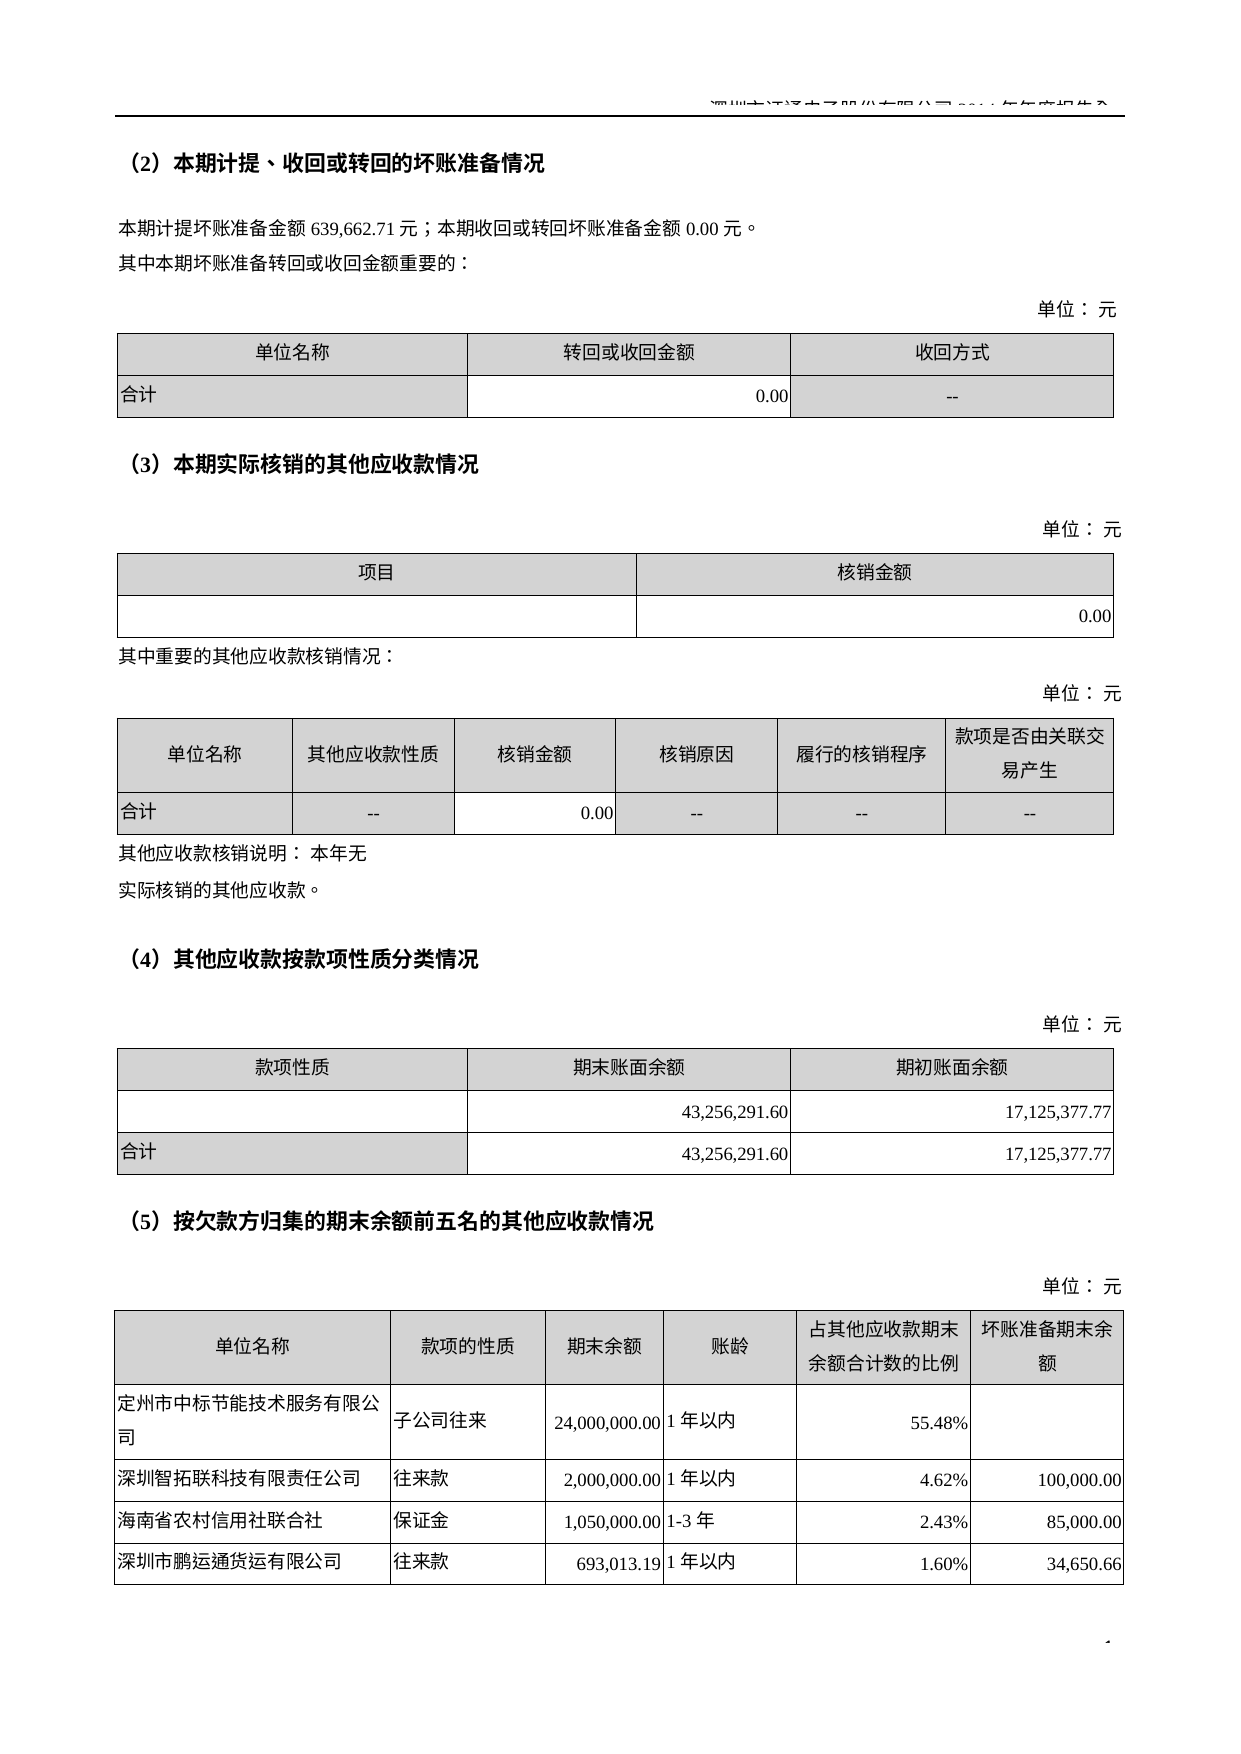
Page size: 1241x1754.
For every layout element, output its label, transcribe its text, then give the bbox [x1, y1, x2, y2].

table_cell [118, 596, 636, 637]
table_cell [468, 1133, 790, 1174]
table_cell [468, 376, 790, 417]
text 本期计提坏账准备金额 639,662.71 元；本期收回或转回坏账准备金额 0.00 元。 其中本期坏账准备转回或收回金额重要的： [118, 215, 762, 276]
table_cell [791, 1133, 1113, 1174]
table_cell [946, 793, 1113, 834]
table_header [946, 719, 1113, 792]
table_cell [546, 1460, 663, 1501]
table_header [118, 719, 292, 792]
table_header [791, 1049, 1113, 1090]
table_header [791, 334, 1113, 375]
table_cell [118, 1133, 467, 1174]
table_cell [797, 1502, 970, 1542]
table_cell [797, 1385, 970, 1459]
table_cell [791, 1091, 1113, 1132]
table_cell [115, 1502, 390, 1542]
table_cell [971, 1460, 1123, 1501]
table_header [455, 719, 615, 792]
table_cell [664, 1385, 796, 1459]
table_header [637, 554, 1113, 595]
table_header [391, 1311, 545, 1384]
text 单位： 元 [102, 516, 1122, 541]
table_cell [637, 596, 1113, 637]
text 单位： 元 [1037, 296, 1138, 322]
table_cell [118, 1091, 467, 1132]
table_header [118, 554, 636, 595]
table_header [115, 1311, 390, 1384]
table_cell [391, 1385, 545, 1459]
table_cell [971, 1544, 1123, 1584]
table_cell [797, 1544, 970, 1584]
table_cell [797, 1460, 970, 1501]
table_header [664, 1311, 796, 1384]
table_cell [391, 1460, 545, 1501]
subtitle （2）本期计提、收回或转回的坏账准备情况 [118, 148, 1138, 177]
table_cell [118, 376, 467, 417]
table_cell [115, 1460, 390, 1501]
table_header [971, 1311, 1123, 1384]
subtitle （3）本期实际核销的其他应收款情况 [118, 448, 1138, 478]
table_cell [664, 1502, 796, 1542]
text 单位： 元 [102, 681, 1122, 706]
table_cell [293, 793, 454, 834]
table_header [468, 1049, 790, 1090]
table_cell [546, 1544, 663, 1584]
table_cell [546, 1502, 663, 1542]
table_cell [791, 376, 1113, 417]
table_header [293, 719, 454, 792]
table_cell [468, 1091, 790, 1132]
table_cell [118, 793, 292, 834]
text 其他应收款核销说明： 本年无实际核销的其他应收款。 [118, 840, 383, 903]
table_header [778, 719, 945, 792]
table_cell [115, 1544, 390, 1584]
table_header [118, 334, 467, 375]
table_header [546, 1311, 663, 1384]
text 单位： 元 [102, 1273, 1122, 1299]
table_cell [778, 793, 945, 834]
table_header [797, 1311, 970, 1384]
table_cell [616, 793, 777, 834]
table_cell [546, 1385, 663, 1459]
text 其中重要的其他应收款核销情况： [118, 643, 1138, 668]
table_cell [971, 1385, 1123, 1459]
subtitle （4）其他应收款按款项性质分类情况 [118, 944, 1138, 974]
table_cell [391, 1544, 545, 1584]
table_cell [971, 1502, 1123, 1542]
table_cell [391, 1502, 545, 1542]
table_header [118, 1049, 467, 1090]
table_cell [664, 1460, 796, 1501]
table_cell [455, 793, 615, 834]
text 单位： 元 [102, 1011, 1122, 1037]
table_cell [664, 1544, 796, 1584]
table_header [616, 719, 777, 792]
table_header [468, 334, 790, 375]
subtitle （5）按欠款方归集的期末余额前五名的其他应收款情况 [118, 1206, 1138, 1236]
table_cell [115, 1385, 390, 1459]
